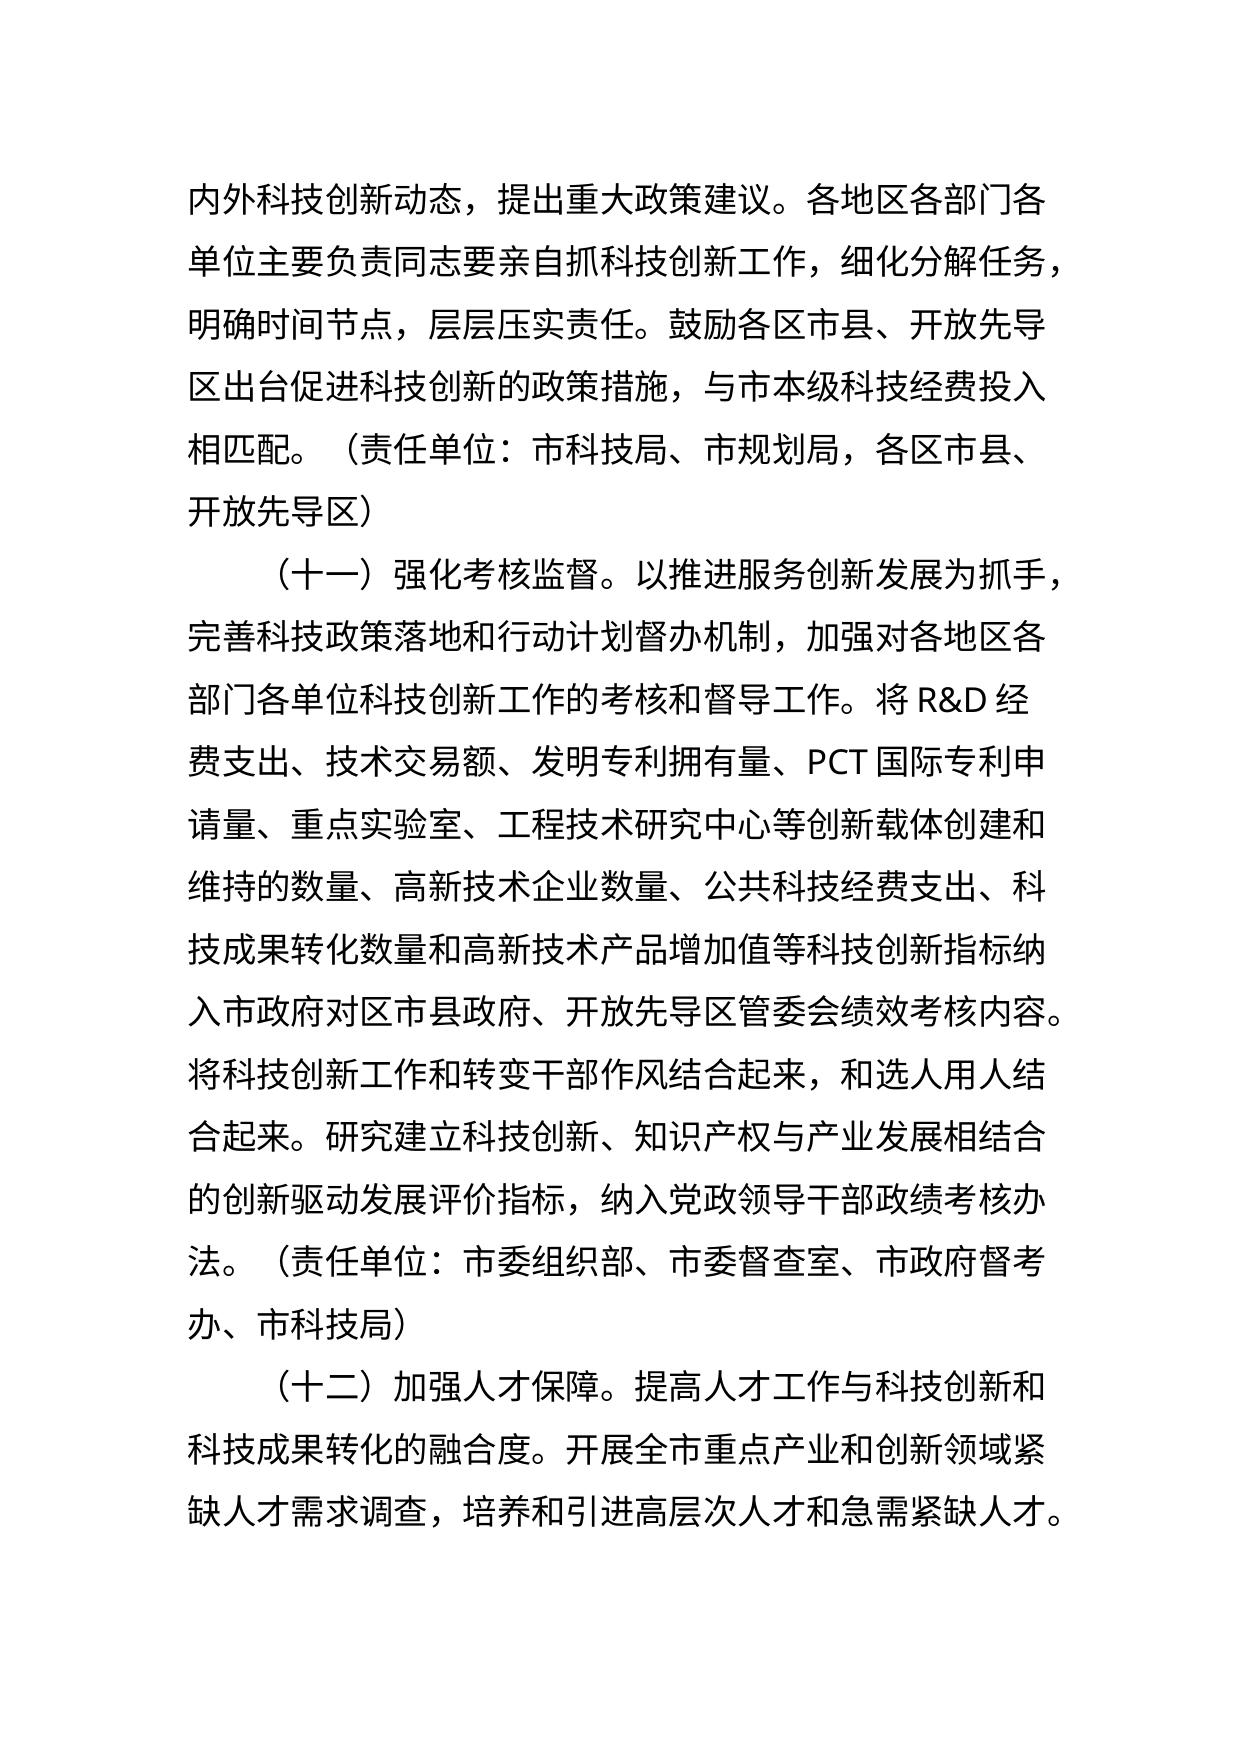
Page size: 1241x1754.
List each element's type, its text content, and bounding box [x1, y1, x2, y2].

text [187, 162, 1053, 537]
text （十一）强化考核监督。以推进服务创新发展为抓手，完善科技政策落地和行动计划督办机制，加强对各地区各部门各单位科技创新工作的考核和督导工作。将R&D经费支出、技术交易额、发明专利拥有量、PCT国际专利申请量、重点实验室、工程技术研究中心等创新载体创建和维持的数量、高新技术企业数量、公共科技经费支出、科技成果转化数量和高新技术产品增加值等科技创新指标纳入市政府对区市县政府、开放先导区管委会绩效考核内容。将科技创新工作和转变干部作风结合起来，和选人用人结合起来。研究建立科技创新、知识产权与产业发展相结合的创新驱动发展评价指标，纳入党政领导干部政绩考核办法。（责任单位：市委组织部、市委督查室、市政府督考办、市科技局） [187, 537, 1053, 1349]
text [187, 1349, 1053, 1537]
